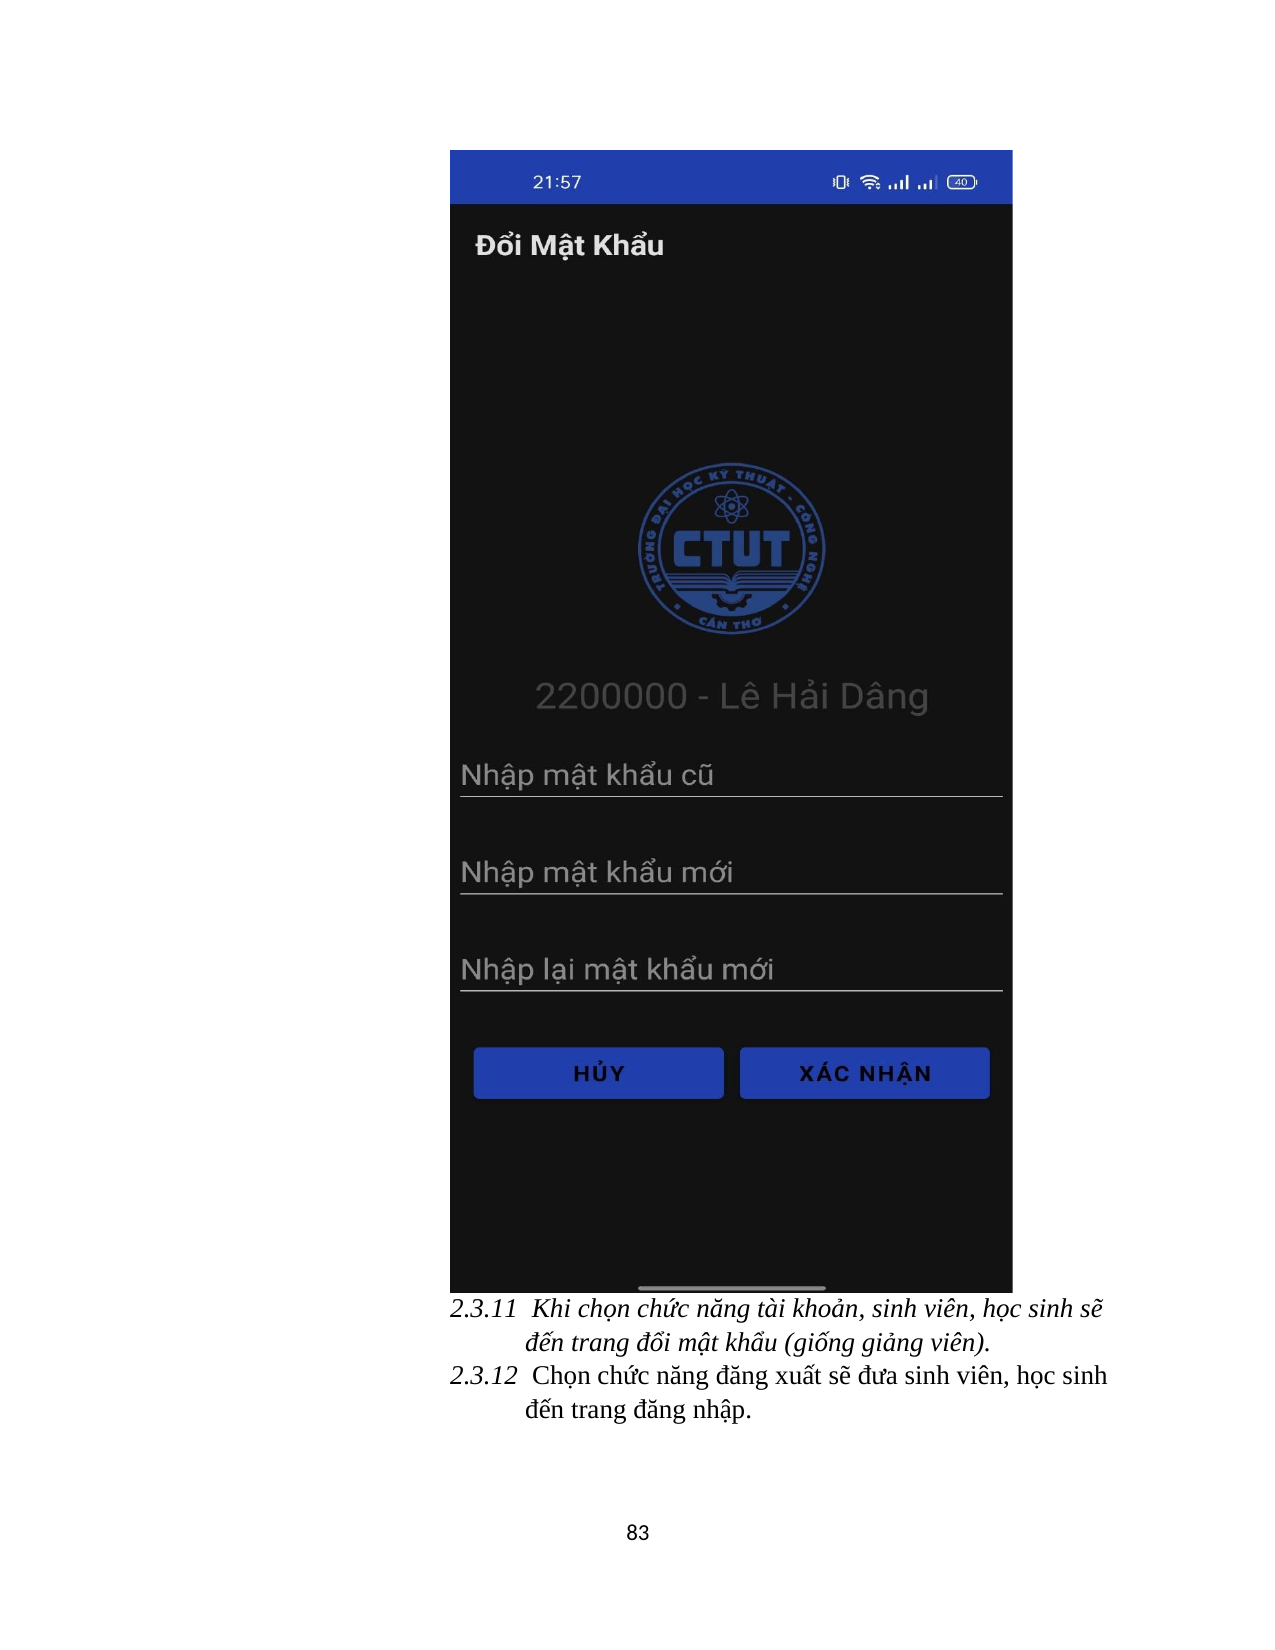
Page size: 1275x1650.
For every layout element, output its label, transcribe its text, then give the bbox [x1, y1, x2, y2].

list Khi chọn chức năng tài khoản, sinh viên, học sinh sẽ đến trang đổi mật khẩu (giống giảng viên). [450, 1292, 1125, 1357]
picture [450, 150, 1013, 1293]
list Chọn chức năng đăng xuất sẽ đưa sinh viên, học sinh đến trang đăng nhập. [450, 1359, 1125, 1424]
